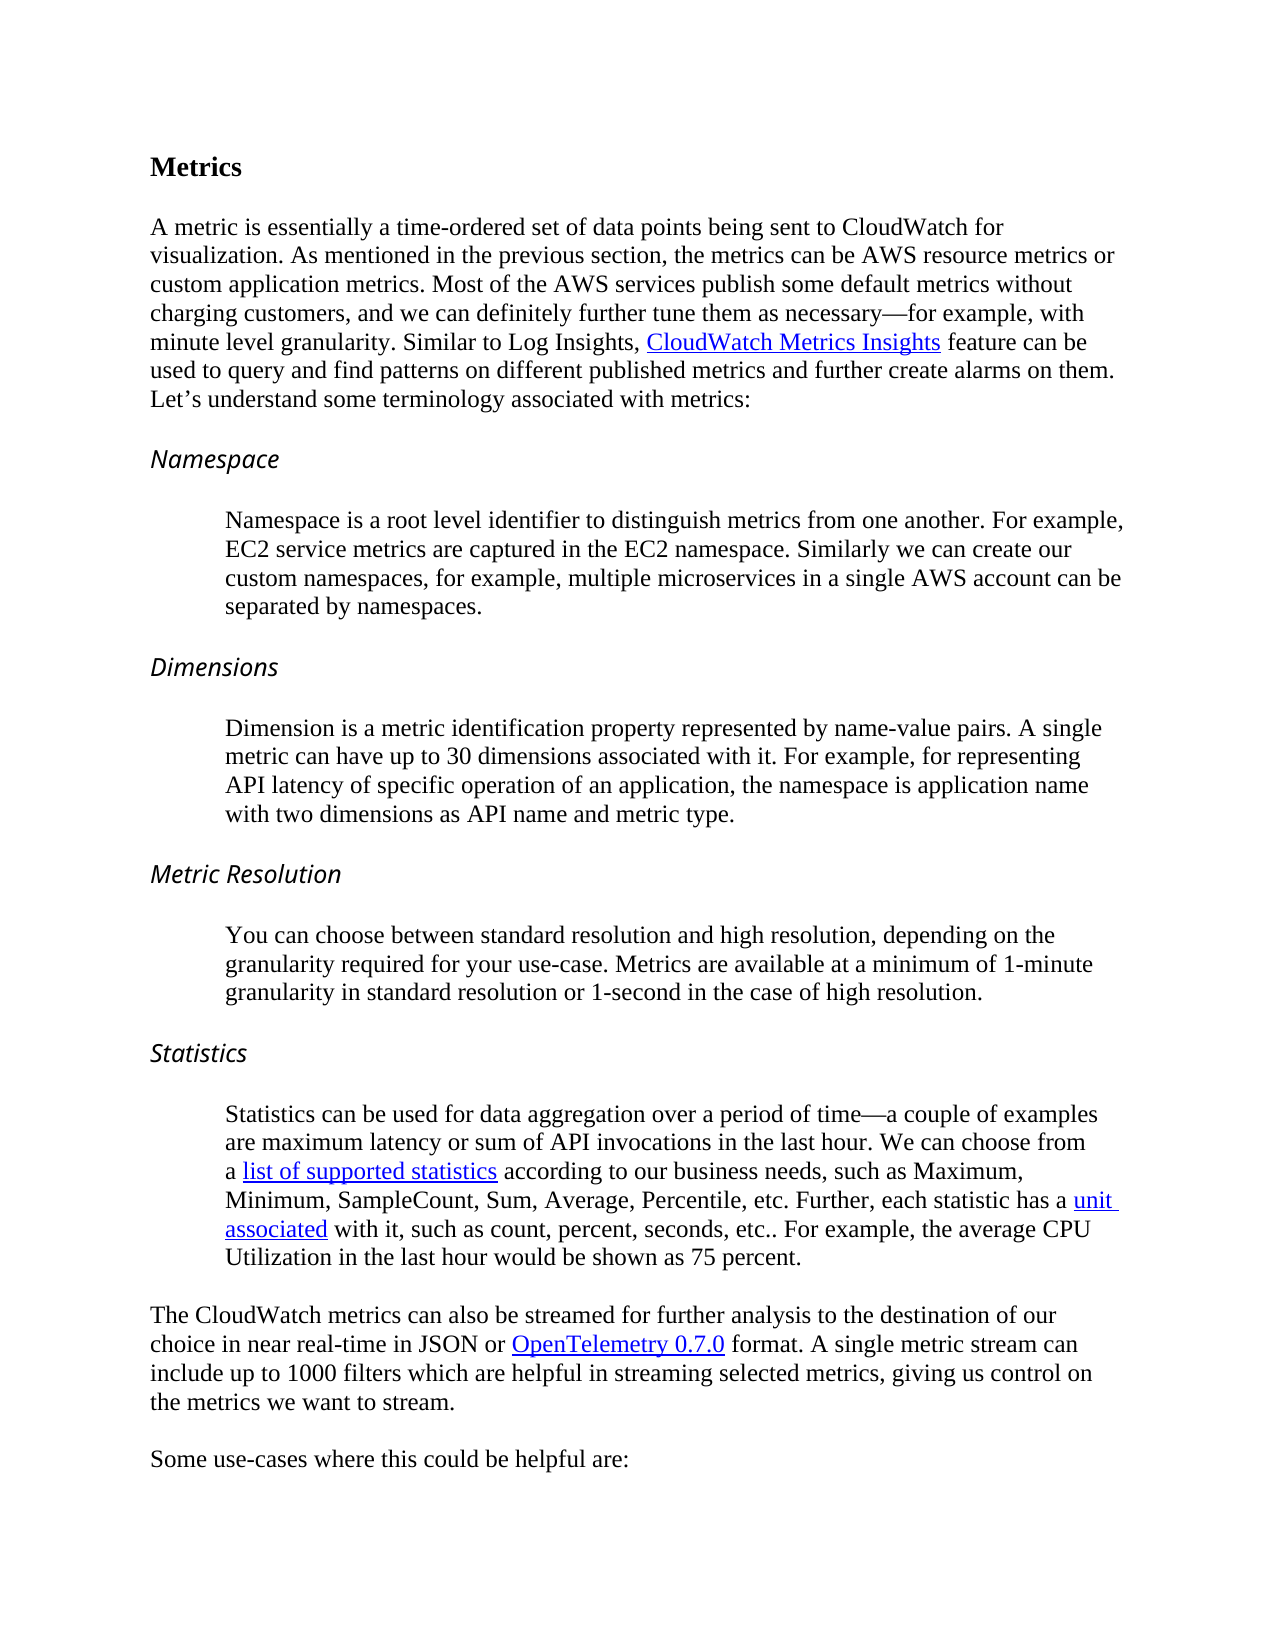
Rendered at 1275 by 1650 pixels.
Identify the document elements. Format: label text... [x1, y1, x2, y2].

text Dimension is a metric identification property represented by name-value pairs. A single metric can have up to 30 dimensions associated with it. For example, for representing API latency of specific operation of an application, the namespace is application name with two dimensions as API name and metric type. [225, 713, 1125, 828]
text Some use-cases where this could be helpful are: [150, 1444, 1125, 1473]
text The CloudWatch metrics can also be streamed for further analysis to the destination of our choice in near real-time in JSON or OpenTelemetry 0.7.0 format. A single metric stream can include up to 1000 filters which are helpful in streaming selected metrics, giving us control on the metrics we want to stream. [150, 1300, 1125, 1415]
text Metric Resolution [150, 857, 1125, 891]
text A metric is essentially a time-ordered set of data points being sent to CloudWatch for visualization. As mentioned in the previous section, the metrics can be AWS resource metrics or custom application metrics. Most of the AWS services publish some default metrics without charging customers, and we can definitely further tune them as necessary—for example, with minute level granularity. Similar to Log Insights, CloudWatch Metrics Insights feature can be used to query and find patterns on different published metrics and further create alarms on them. Let’s understand some terminology associated with metrics: [150, 212, 1125, 413]
text Statistics [150, 1035, 1125, 1069]
text You can choose between standard resolution and high resolution, depending on the granularity required for your use-case. Metrics are available at a minimum of 1-minute granularity in standard resolution or 1-second in the case of high resolution. [225, 920, 1125, 1006]
text Statistics can be used for data aggregation over a period of time—a couple of examples are maximum latency or sum of API invocations in the last hour. We can choose from a list of supported statistics according to our business needs, such as Maximum, Minimum, SampleCount, Sum, Average, Percentile, etc. Further, each statistic has a unit associated with it, such as count, percent, seconds, etc.. For example, the average CPU Utilization in the last hour would be shown as 75 percent. [225, 1099, 1125, 1271]
text Namespace [150, 442, 1125, 476]
text Metrics [150, 150, 1125, 182]
text Dimensions [150, 649, 1125, 683]
text Namespace is a root level identifier to distinguish metrics from one another. For example, EC2 service metrics are captured in the EC2 namespace. Similarly we can create our custom namespaces, for example, multiple microservices in a single AWS account can be separated by namespaces. [225, 505, 1125, 620]
